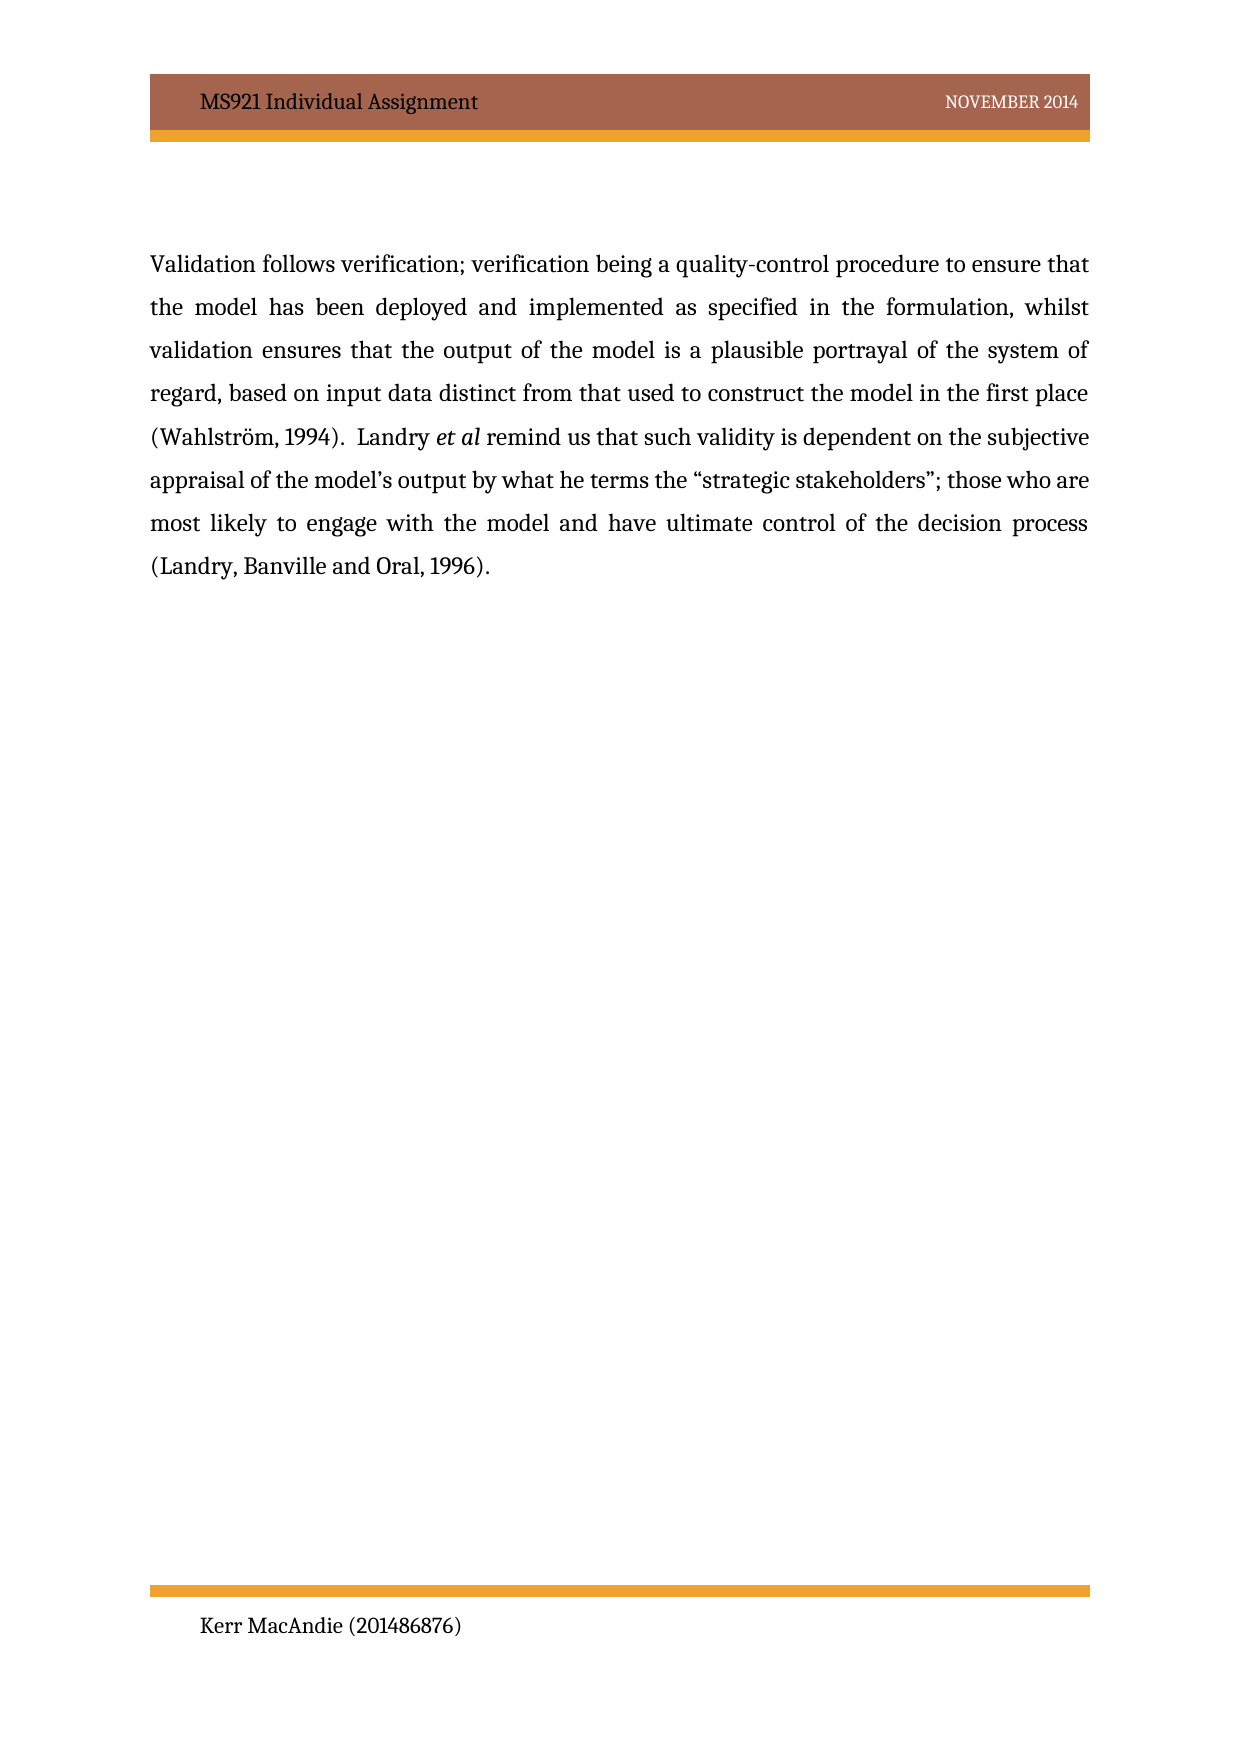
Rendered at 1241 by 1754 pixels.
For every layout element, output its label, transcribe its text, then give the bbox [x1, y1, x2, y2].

text Validation follows verification; verification being a quality-control procedure to ensure that the model has been deployed and implemented as specified in the formulation, whilst validation ensures that the output of the model is a plausible portrayal of the system of regard, based on input data distinct from that used to construct the model in the first place . Landry et al remind us that such validity is dependent on the subjective appraisal of the model’s output by what he terms the “strategic stakeholders”; those who are most likely to engage with the model and have ultimate control of the decision process . [150, 250, 1090, 581]
